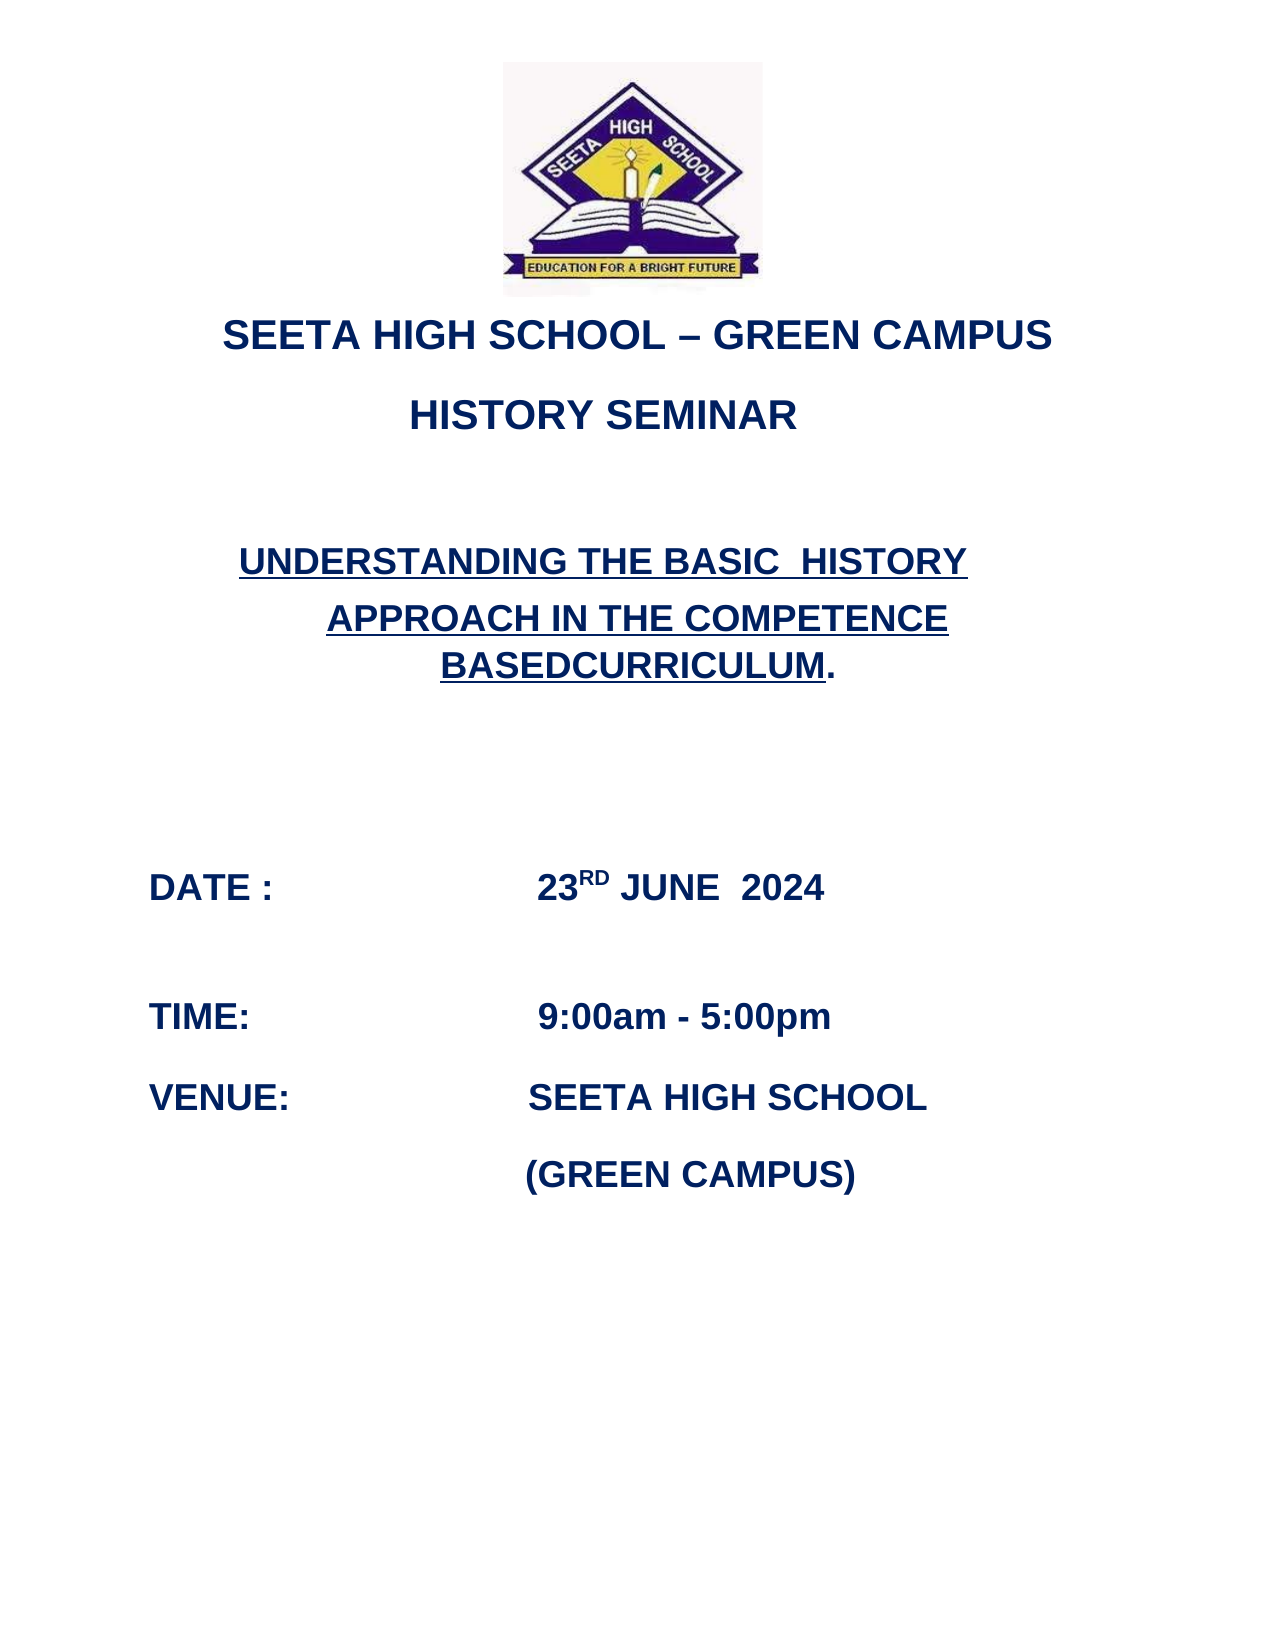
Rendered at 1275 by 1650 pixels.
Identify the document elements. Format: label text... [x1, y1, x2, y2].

text APPROACH IN THE COMPETENCE BASEDCURRICULUM. [150, 597, 1125, 686]
picture [503, 62, 763, 297]
text TIME: 9:00am - 5:00pm [148, 994, 1125, 1037]
text VENUE: SEETA HIGH SCHOOL [148, 1075, 1125, 1118]
text HISTORY SEMINAR [150, 390, 1057, 438]
text (GREEN CAMPUS) [474, 1153, 1125, 1196]
text UNDERSTANDING THE BASIC HISTORY [150, 539, 1056, 583]
text SEETA HIGH SCHOOL – GREEN CAMPUS [150, 310, 1125, 358]
text DATE : 23RD JUNE 2024 [148, 865, 1125, 908]
